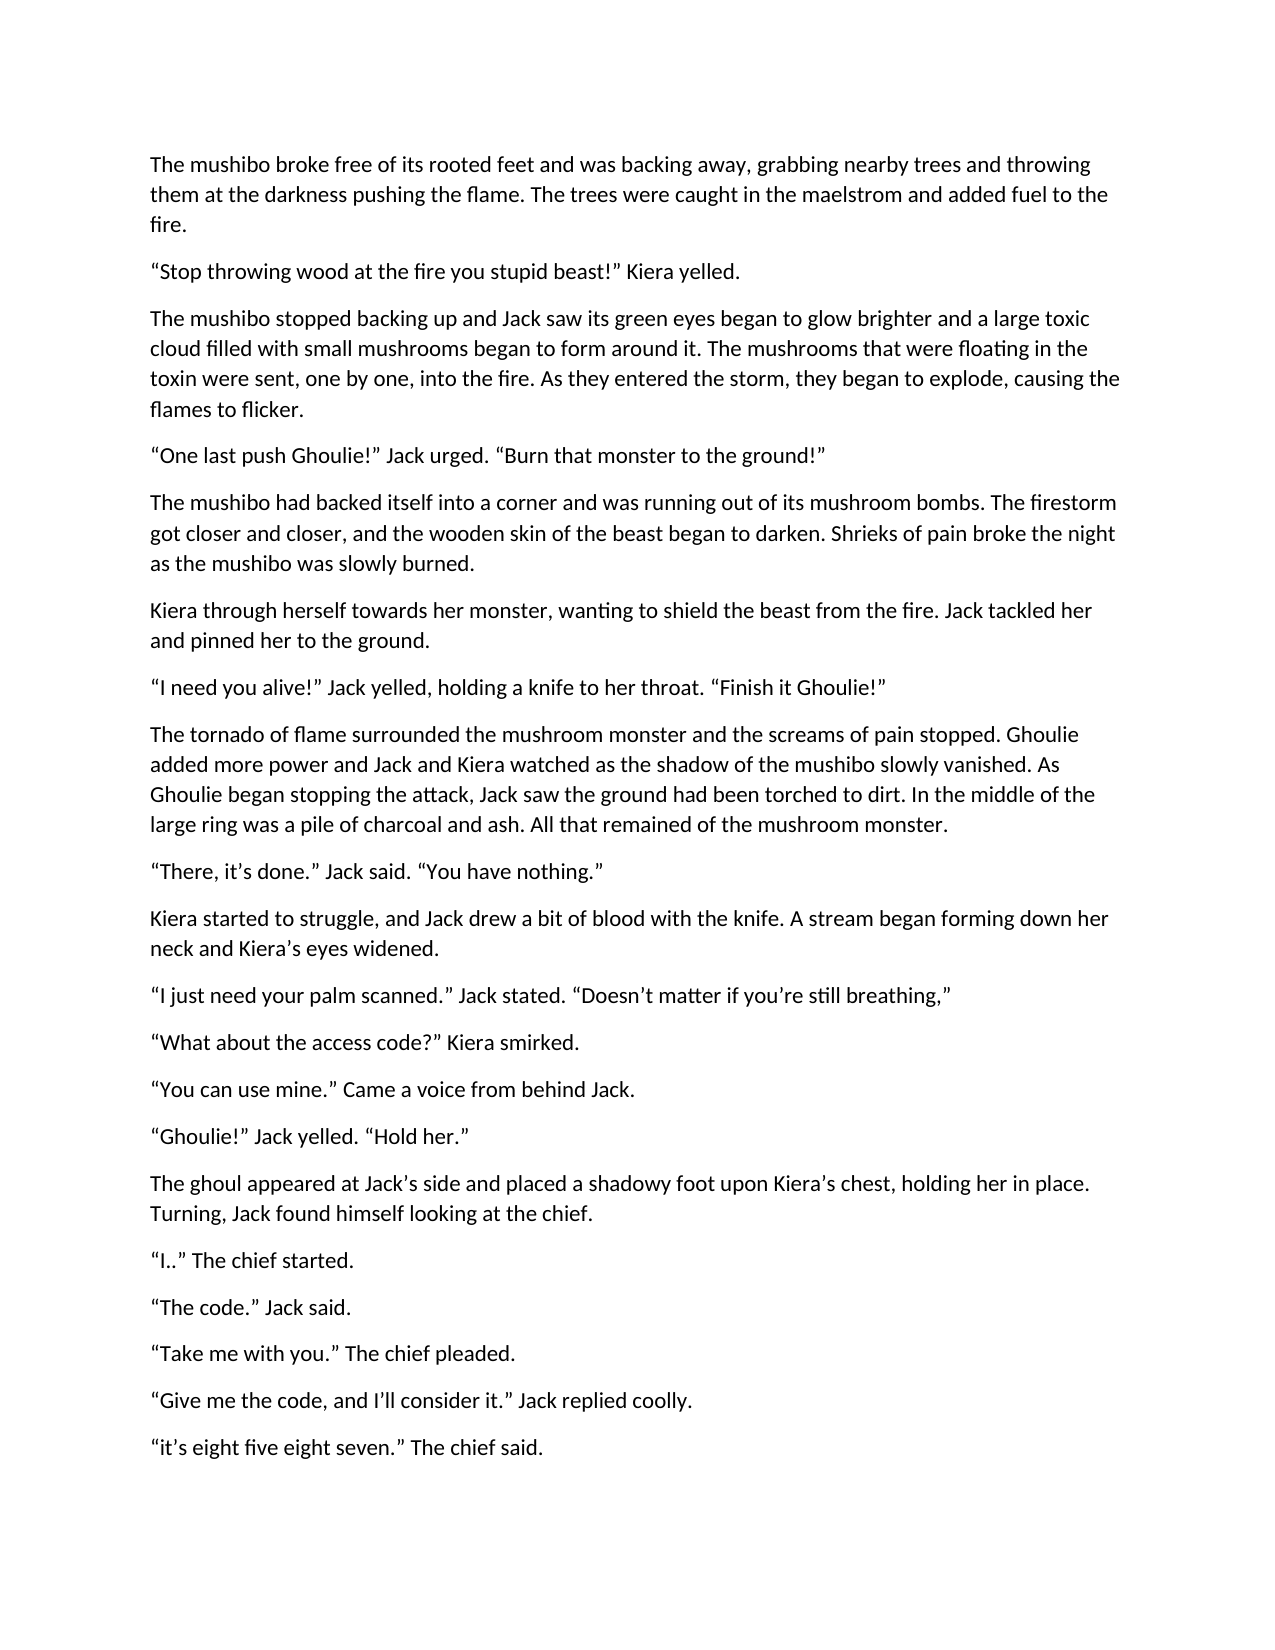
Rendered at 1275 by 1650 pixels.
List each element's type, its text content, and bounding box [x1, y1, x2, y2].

text The ghoul appeared at Jack’s side and placed a shadowy foot upon Kiera’s chest, holding her in place. Turning, Jack found himself looking at the chief. [150, 1169, 1125, 1227]
text “There, it’s done.” Jack said. “You have nothing.” [150, 857, 1125, 885]
text Kiera started to struggle, and Jack drew a bit of blood with the knife. A stream began forming down her neck and Kiera’s eyes widened. [150, 904, 1125, 962]
text “Take me with you.” The chief pleaded. [150, 1339, 1125, 1368]
text “I just need your palm scanned.” Jack stated. “Doesn’t matter if you’re still breathing,” [150, 981, 1125, 1009]
text “Stop throwing wood at the fire you stupid beast!” Kiera yelled. [150, 257, 1125, 285]
text The mushibo had backed itself into a corner and was running out of its mushroom bombs. The firestorm got closer and closer, and the wooden skin of the beast began to darken. Shrieks of pain broke the night as the mushibo was slowly burned. [150, 488, 1125, 577]
text “One last push Ghoulie!” Jack urged. “Burn that monster to the ground!” [150, 442, 1125, 470]
text “You can use mine.” Came a voice from behind Jack. [150, 1075, 1125, 1103]
text “The code.” Jack said. [150, 1293, 1125, 1321]
text The mushibo broke free of its rooted feet and was backing away, grabbing nearby trees and throwing them at the darkness pushing the flame. The trees were caught in the maelstrom and added fuel to the fire. [150, 150, 1125, 238]
text “it’s eight five eight seven.” The chief said. [150, 1433, 1125, 1461]
text The tornado of flame surrounded the mushroom monster and the screams of pain stopped. Ghoulie added more power and Jack and Kiera watched as the shadow of the mushibo slowly vanished. As Ghoulie began stopping the attack, Jack saw the ground had been torched to dirt. In the middle of the large ring was a pile of charcoal and ash. All that remained of the mushroom monster. [150, 720, 1125, 838]
text The mushibo stopped backing up and Jack saw its green eyes began to glow brighter and a large toxic cloud filled with small mushrooms began to form around it. The mushrooms that were floating in the toxin were sent, one by one, into the fire. As they entered the storm, they began to explode, causing the flames to flicker. [150, 304, 1125, 423]
text “Ghoulie!” Jack yelled. “Hold her.” [150, 1122, 1125, 1150]
text “Give me the code, and I’ll consider it.” Jack replied coolly. [150, 1386, 1125, 1414]
text “What about the access code?” Kiera smirked. [150, 1028, 1125, 1056]
text Kiera through herself towards her monster, wanting to shield the beast from the fire. Jack tackled her and pinned her to the ground. [150, 596, 1125, 654]
text “I..” The chief started. [150, 1246, 1125, 1274]
text “I need you alive!” Jack yelled, holding a knife to her throat. “Finish it Ghoulie!” [150, 673, 1125, 701]
